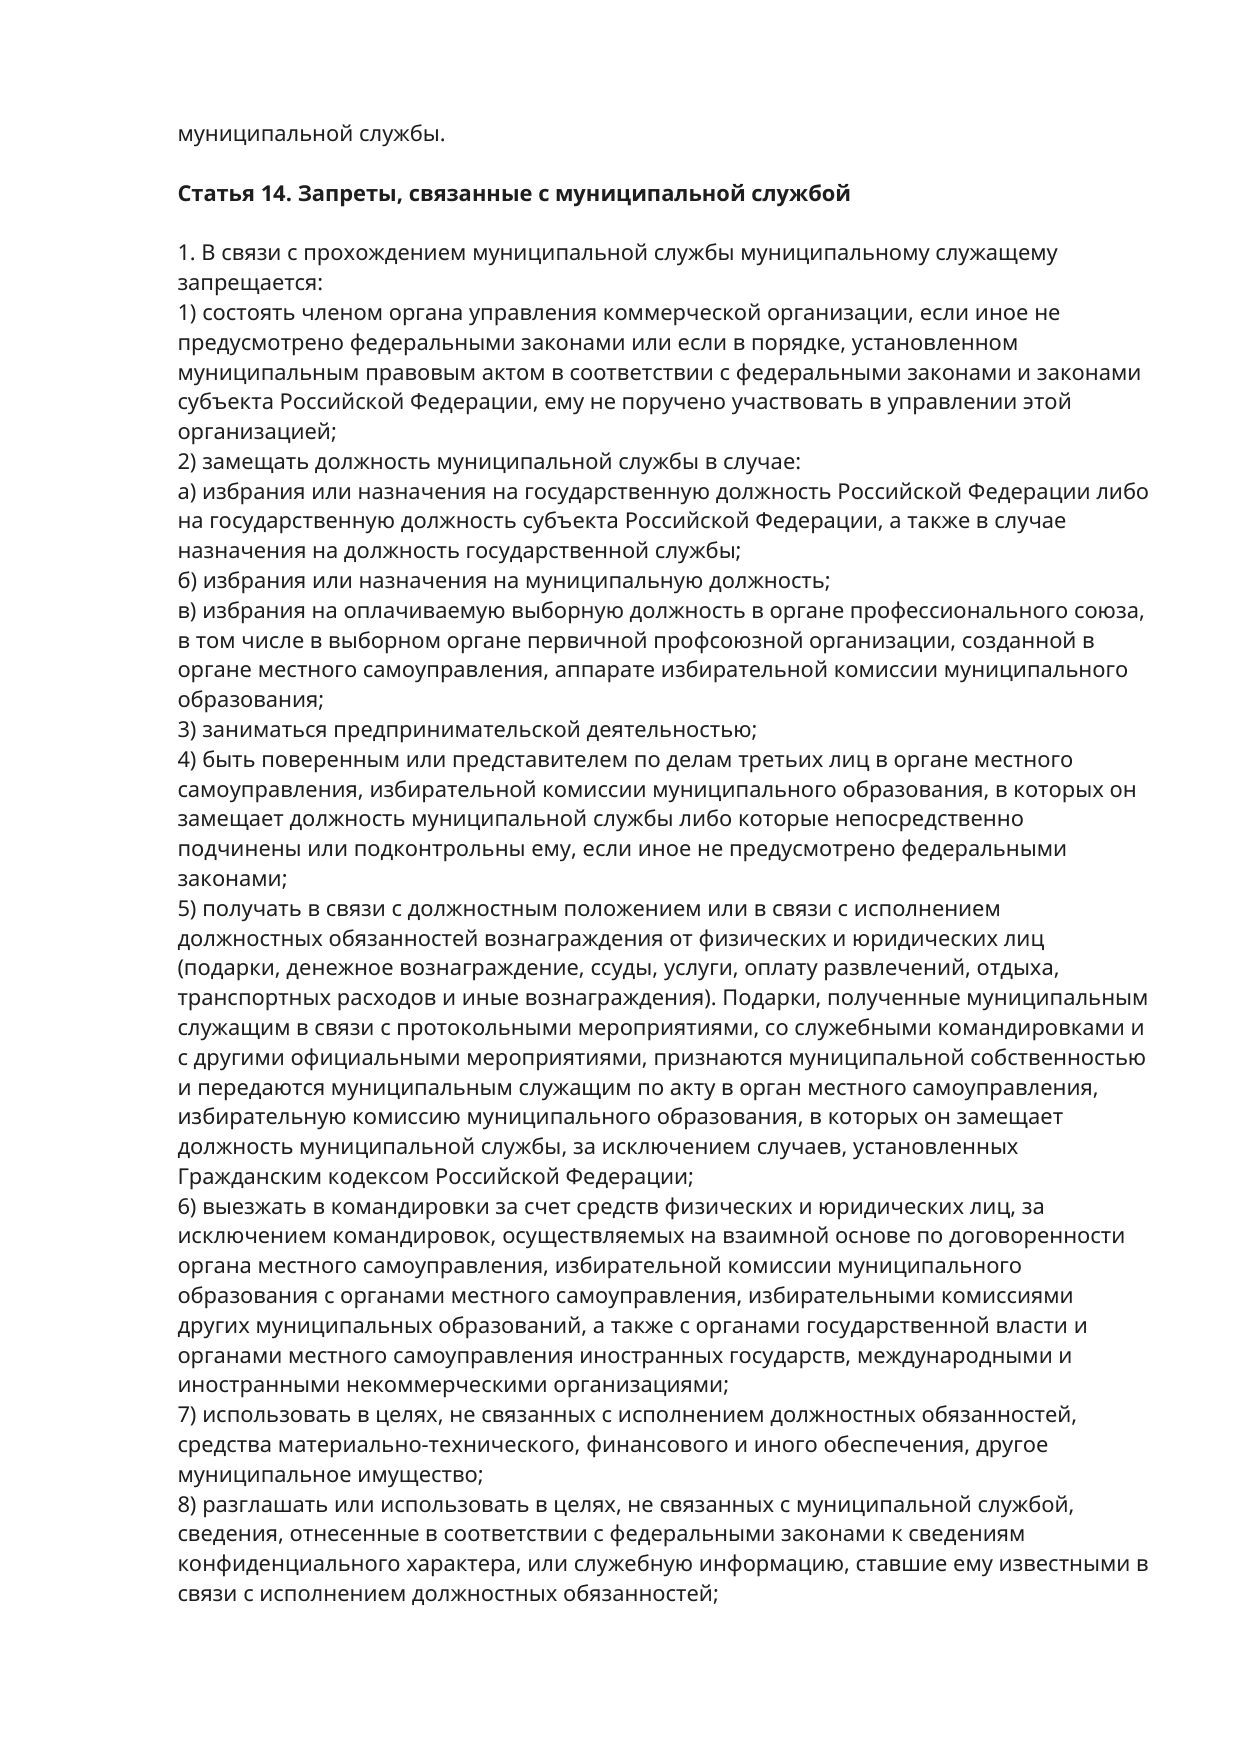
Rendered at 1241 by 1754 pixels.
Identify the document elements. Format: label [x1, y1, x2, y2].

text [177, 118, 1152, 1608]
